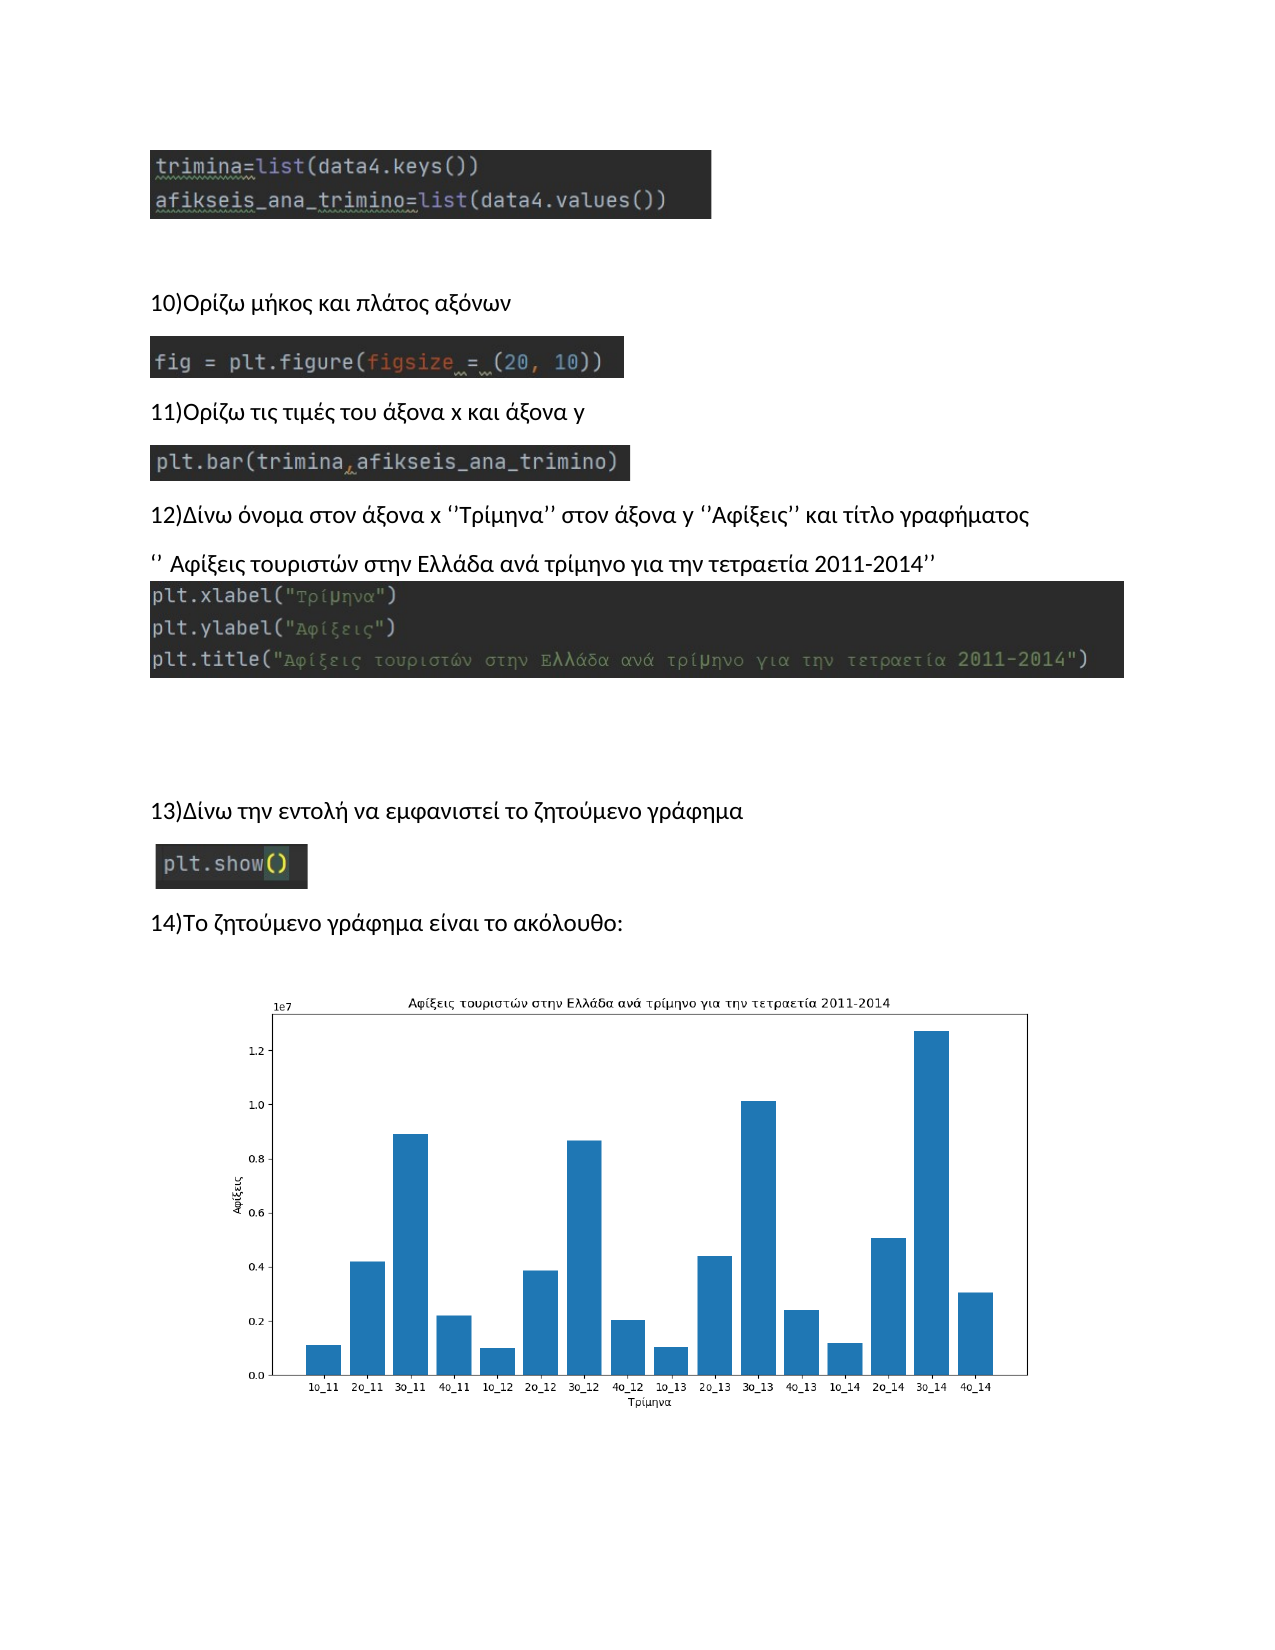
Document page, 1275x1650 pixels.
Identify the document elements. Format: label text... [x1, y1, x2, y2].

picture [150, 445, 631, 481]
picture [150, 336, 624, 378]
text 13)Δίνω την εντολή να εμφανιστεί το ζητούμενο γράφημα [150, 795, 1125, 826]
picture [150, 150, 712, 219]
picture [155, 844, 308, 889]
text 14)Το ζητούμενο γράφημα είναι το ακόλουθο: [150, 908, 1125, 938]
text 12)Δίνω όνομα στον άξονα x ‘’Τρίμηνα’’ στον άξονα y ‘’Αφίξεις’’ και τίτλο γραφήματος [150, 499, 1125, 529]
text 10)Ορίζω μήκος και πλάτος αξόνων [150, 287, 1125, 318]
picture [150, 957, 1124, 1426]
picture [150, 581, 1124, 678]
text 11)Ορίζω τις τιμές του άξονα x και άξονα y [150, 396, 1125, 427]
